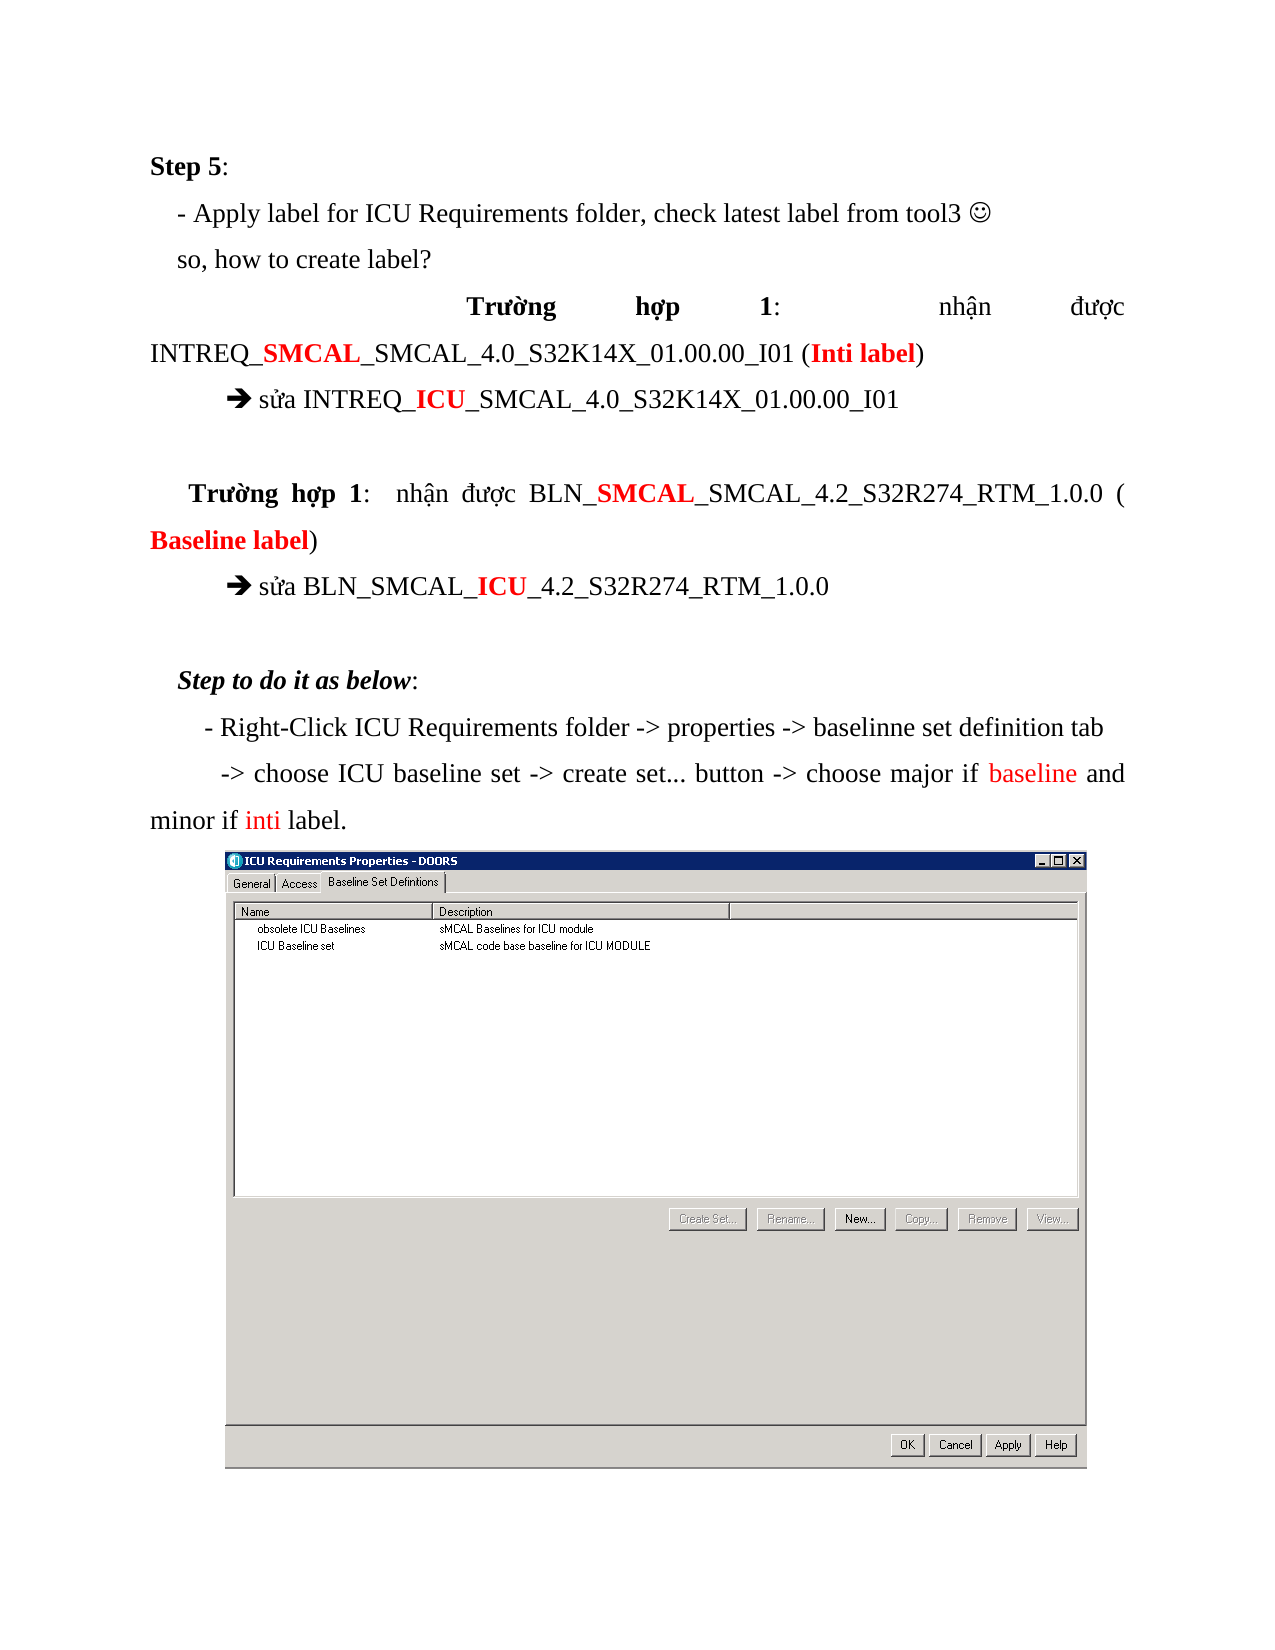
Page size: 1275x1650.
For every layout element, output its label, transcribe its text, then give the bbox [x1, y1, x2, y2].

text sửa INTREQ_ICU_SMCAL_4.0_S32K14X_01.00.00_I01 [150, 383, 1125, 415]
text Step 5: [150, 150, 1125, 181]
text Step to do it as below: [150, 664, 1125, 695]
text - Right-Click ICU Requirements folder -> properties -> baselinne set definition tab [150, 711, 1125, 742]
text sửa BLN_SMCAL_ICU_4.2_S32R274_RTM_1.0.0 [150, 570, 1125, 602]
text - Apply label for ICU Requirements folder, check latest label from tool3 [150, 197, 1125, 228]
text so, how to create label? [150, 243, 1125, 275]
text Trường hợp 1: nhận được INTREQ_SMCAL_SMCAL_4.0_S32K14X_01.00.00_I01 (Inti label) [150, 290, 1125, 368]
picture [225, 850, 1087, 1469]
text Trường hợp 1: nhận được BLN_SMCAL_SMCAL_4.2_S32R274_RTM_1.0.0 ( Baseline label) [150, 477, 1125, 555]
text -> choose ICU baseline set -> create set... button -> choose major if baseline and minor if inti label. [150, 757, 1125, 835]
